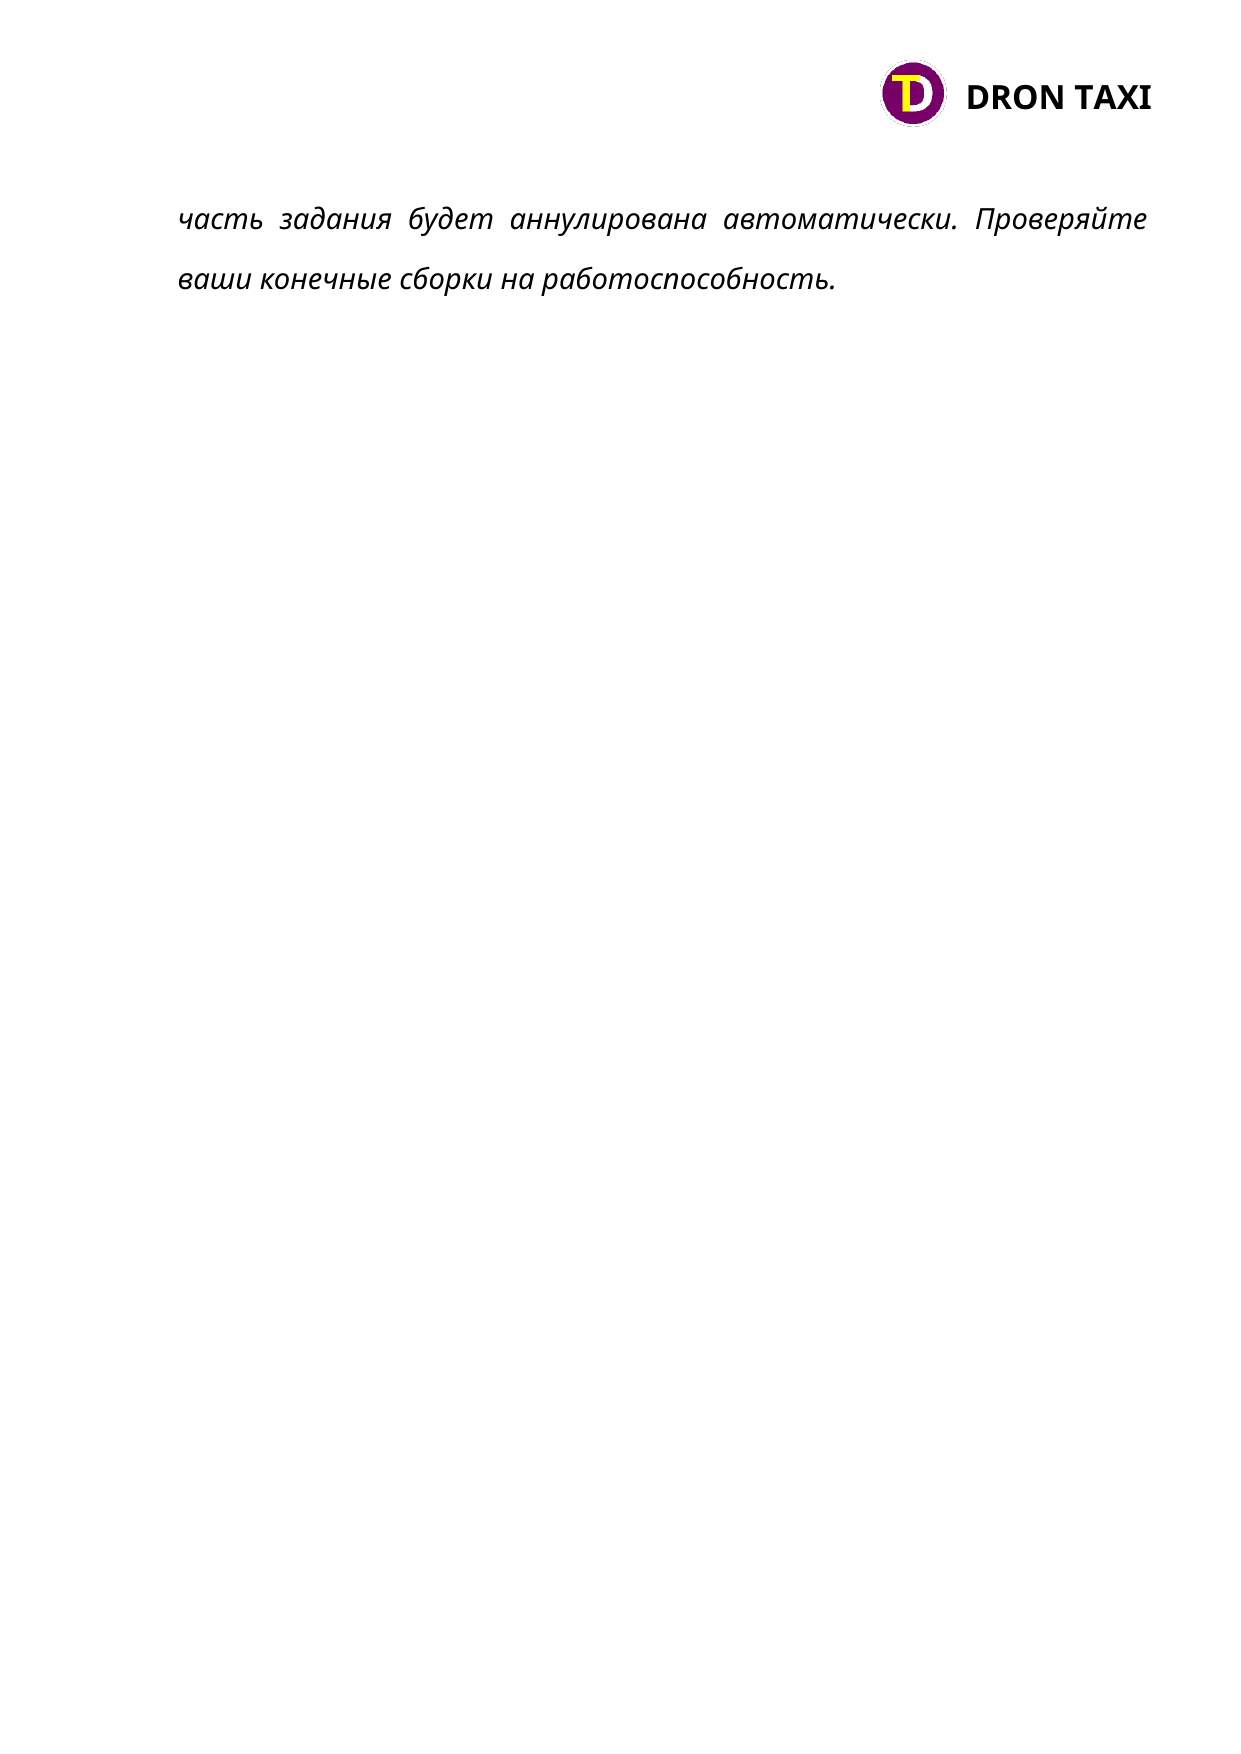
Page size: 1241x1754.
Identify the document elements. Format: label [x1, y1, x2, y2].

picture [879, 59, 947, 127]
text [177, 198, 1152, 298]
